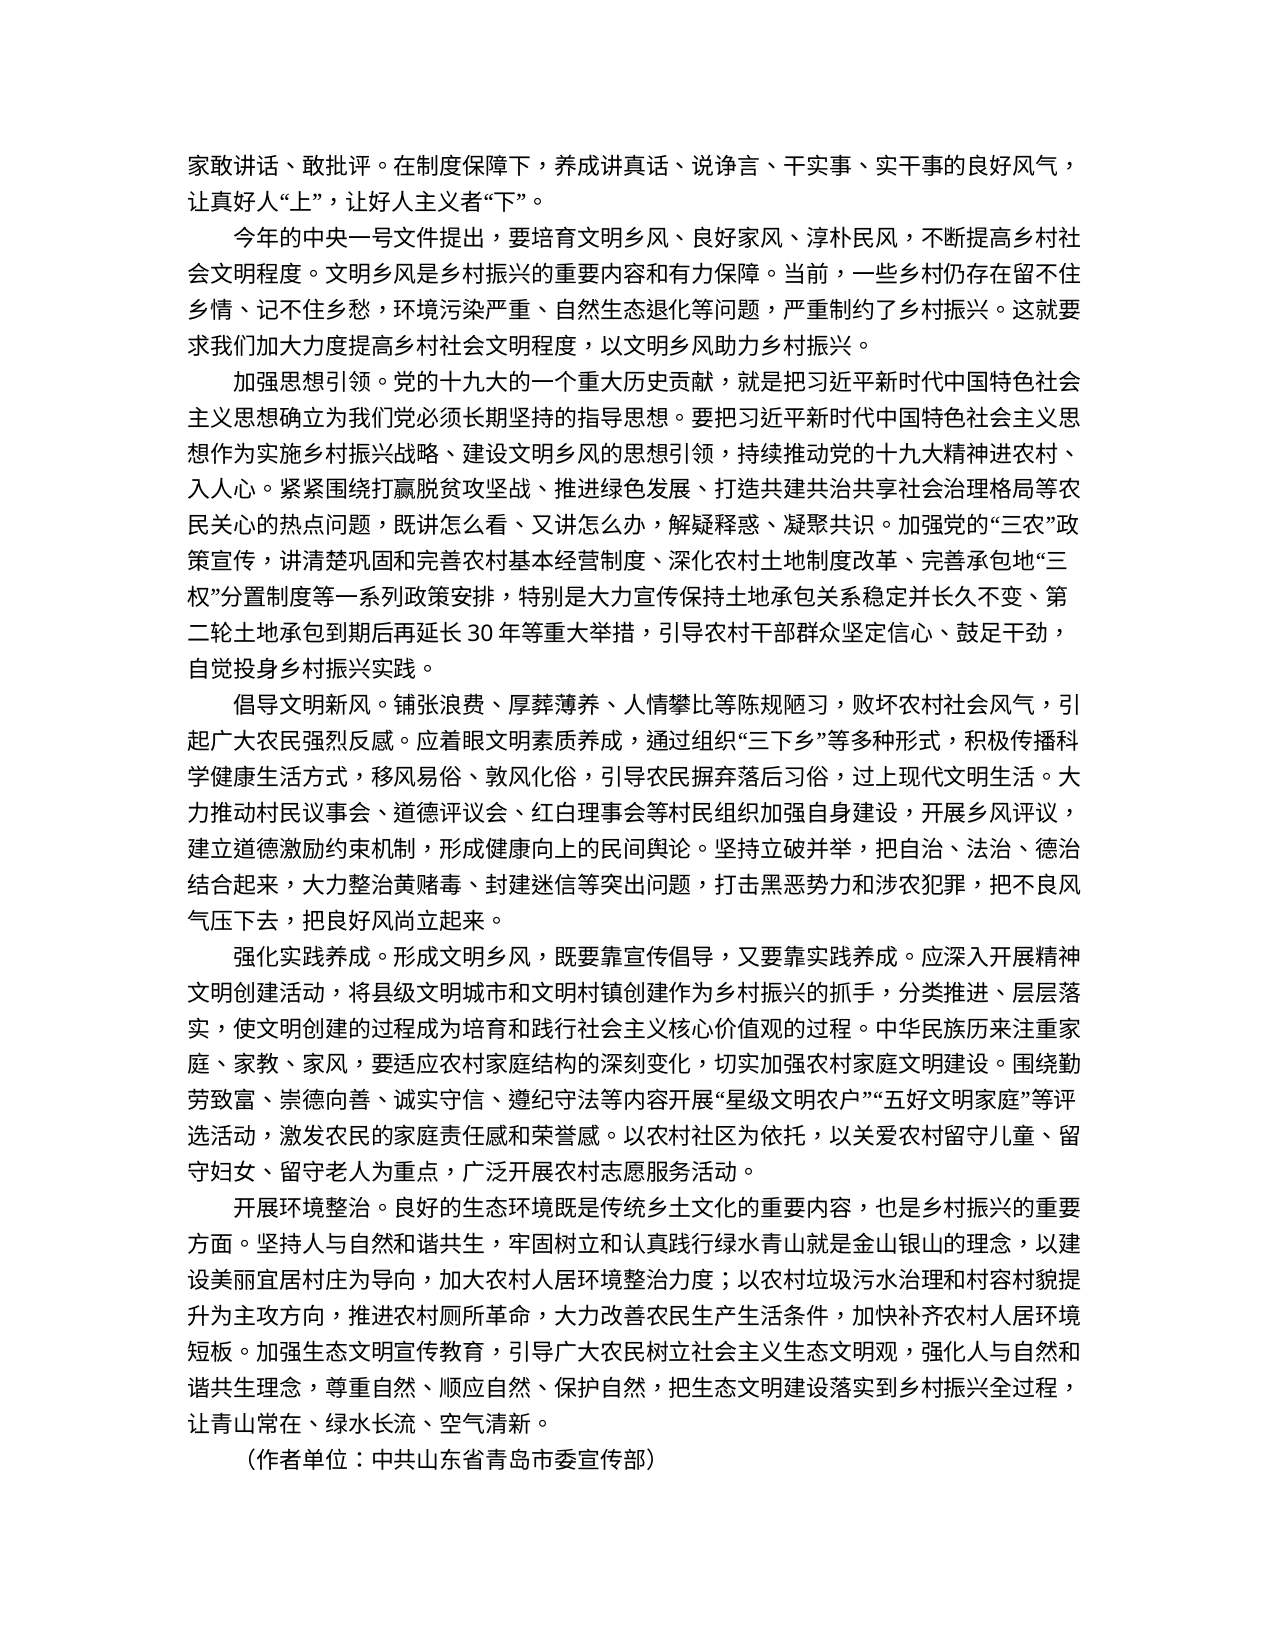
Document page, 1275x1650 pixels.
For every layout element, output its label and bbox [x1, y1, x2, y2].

text [187, 150, 1087, 1475]
